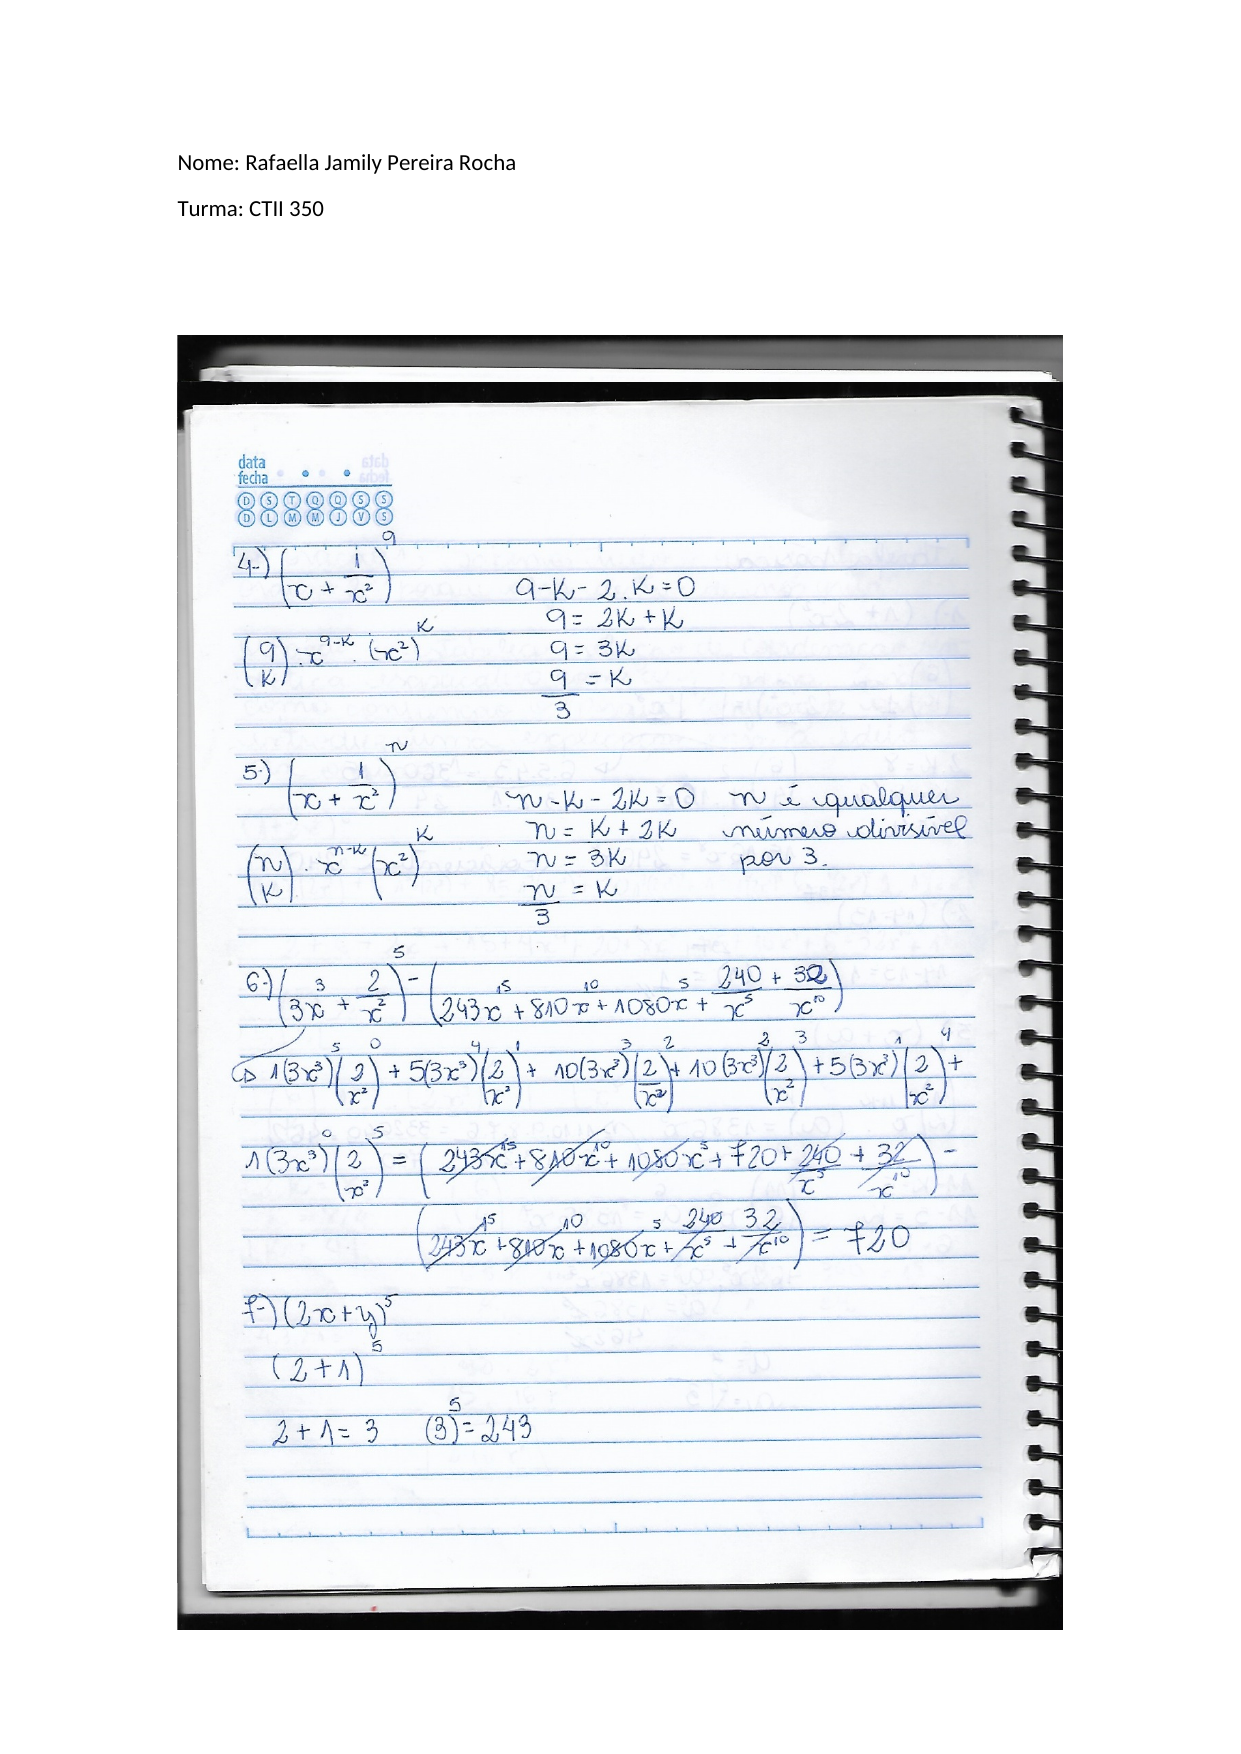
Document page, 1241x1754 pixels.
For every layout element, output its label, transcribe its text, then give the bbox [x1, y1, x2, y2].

picture [177, 335, 1063, 1630]
text Nome: Rafaella Jamily Pereira Rocha [177, 148, 1063, 176]
text Turma: CTII 350 [177, 194, 1063, 222]
